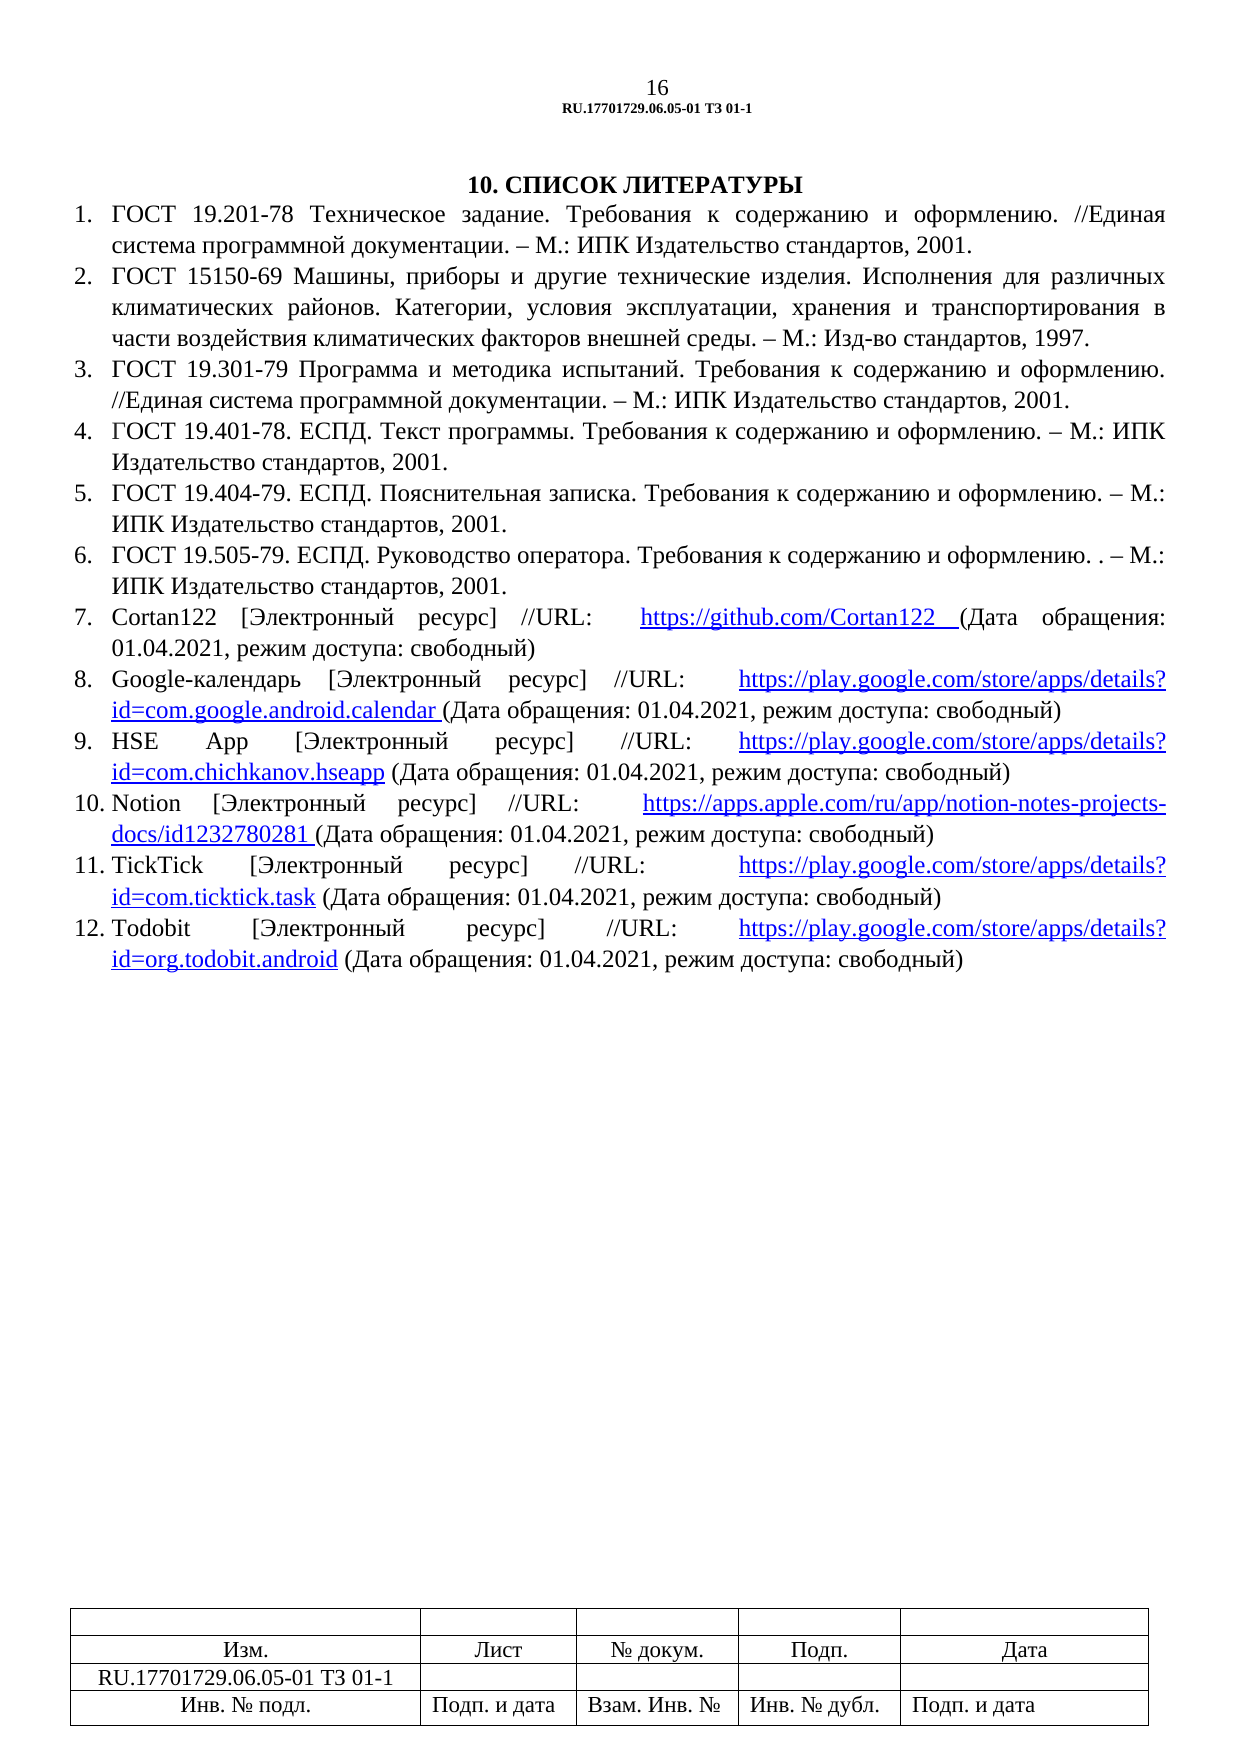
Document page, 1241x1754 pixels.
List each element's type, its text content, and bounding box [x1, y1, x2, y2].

list ГОСТ 19.404-79. ЕСПД. Пояснительная записка. Требования к содержанию и оформлению. – М.: ИПК Издательство стандартов, 2001. [74, 478, 1166, 538]
list Notion [Электронный ресурс] //URL: https://apps.apple.com/ru/app/notion-notes-projects-docs/id1232780281 (Дата обращения: 01.04.2021, режим доступа: свободный) [74, 788, 1166, 848]
list TickTick [Электронный ресурс] //URL: https://play.google.com/store/apps/details?id=com.ticktick.task (Дата обращения: 01.04.2021, режим доступа: свободный) [74, 851, 1166, 910]
list Google-календарь [Электронный ресурс] //URL: https://play.google.com/store/apps/details?id=com.google.android.calendar (Дата обращения: 01.04.2021, режим доступа: свободный) [74, 664, 1166, 724]
list ГОСТ 19.505-79. ЕСПД. Руководство оператора. Требования к содержанию и оформлению. . – М.: ИПК Издательство стандартов, 2001. [74, 540, 1166, 600]
list Todobit [Электронный ресурс] //URL: https://play.google.com/store/apps/details?id=org.todobit.android (Дата обращения: 01.04.2021, режим доступа: свободный) [74, 913, 1166, 972]
list ГОСТ 19.201-78 Техническое задание. Требования к содержанию и оформлению. //Единая система программной документации. – М.: ИПК Издательство стандартов, 2001. [74, 199, 1166, 258]
list Cortan122 [Электронный ресурс] //URL: https://github.com/Cortan122 (Дата обращения: 01.04.2021, режим доступа: свободный) [74, 602, 1166, 662]
list HSE App [Электронный ресурс] //URL: https://play.google.com/store/apps/details?id=com.chichkanov.hseapp (Дата обращения: 01.04.2021, режим доступа: свободный) [74, 726, 1166, 786]
subtitle СПИСОК ЛИТЕРАТУРЫ [103, 170, 1166, 199]
list ГОСТ 19.401-78. ЕСПД. Текст программы. Требования к содержанию и оформлению. – М.: ИПК Издательство стандартов, 2001. [74, 416, 1166, 476]
list ГОСТ 19.301-79 Программа и методика испытаний. Требования к содержанию и оформлению. //Единая система программной документации. – М.: ИПК Издательство стандартов, 2001. [74, 354, 1166, 414]
list ГОСТ 15150-69 Машины, приборы и другие технические изделия. Исполнения для различных климатических районов. Категории, условия эксплуатации, хранения и транспортирования в части воздействия климатических факторов внешней среды. – М.: Изд-во стандартов, 1997. [74, 261, 1166, 352]
